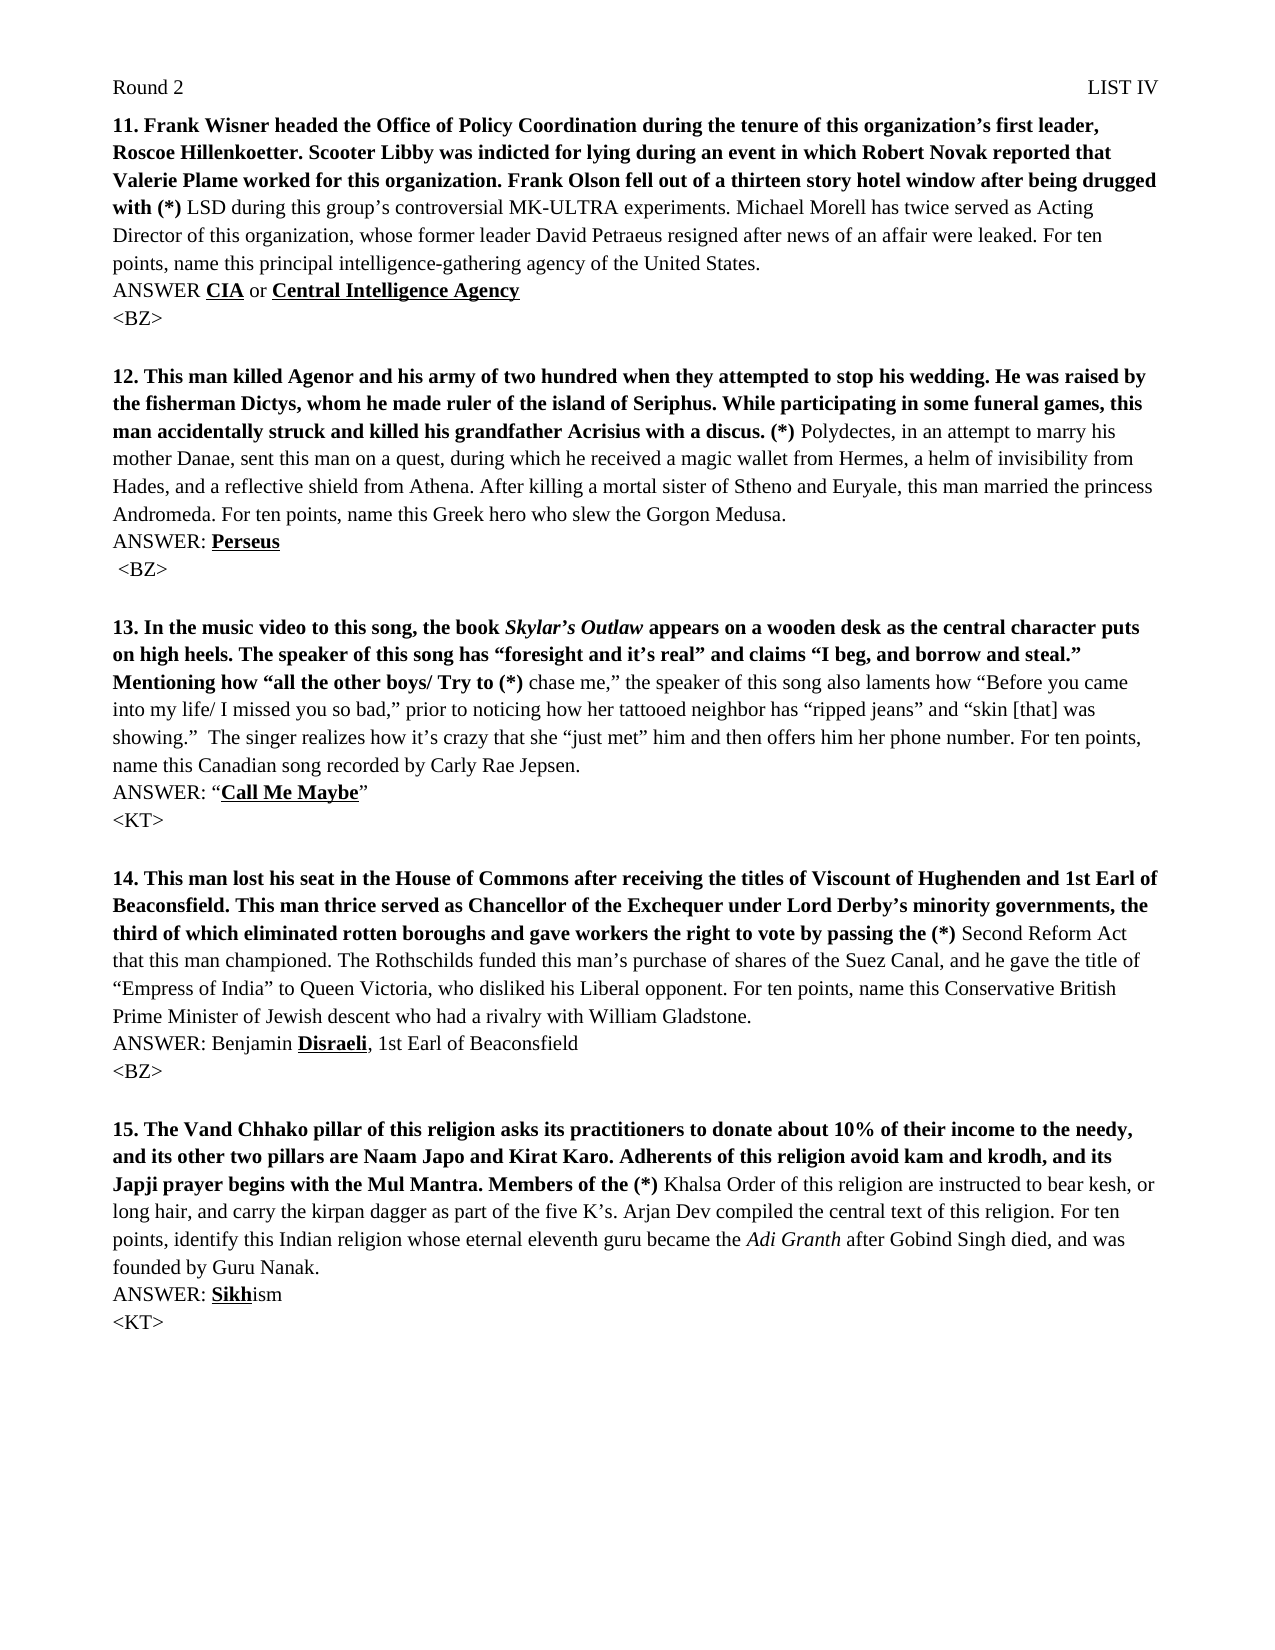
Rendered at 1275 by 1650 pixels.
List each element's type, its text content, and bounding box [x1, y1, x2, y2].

text 12. This man killed Agenor and his army of two hundred when they attempted to stop his wedding. He was raised by the fisherman Dictys, whom he made ruler of the island of Seriphus. While participating in some funeral games, this man accidentally struck and killed his grandfather Acrisius with a discus. (*) Polydectes, in an attempt to marry his mother Danae, sent this man on a quest, during which he received a magic wallet from Hermes, a helm of invisibility from Hades, and a reflective shield from Athena. After killing a mortal sister of Stheno and Euryale, this man married the princess Andromeda. For ten points, name this Greek hero who slew the Gorgon Medusa. [112, 363, 1162, 526]
text <KT> [112, 808, 1162, 832]
text 11. Frank Wisner headed the Office of Policy Coordination during the tenure of this organization’s first leader, Roscoe Hillenkoetter. Scooter Libby was indicted for lying during an event in which Robert Novak reported that Valerie Plame worked for this organization. Frank Olson fell out of a thirteen story hotel window after being drugged with (*) LSD during this group’s controversial MK-ULTRA experiments. Michael Morell has twice served as Acting Director of this organization, whose former leader David Petraeus resigned after news of an affair were leaked. For ten points, name this principal intelligence-gathering agency of the United States. [112, 112, 1162, 274]
text 13. In the music video to this song, the book Skylar’s Outlaw appears on a wooden desk as the central character puts on high heels. The speaker of this song has “foresight and it’s real” and claims “I beg, and borrow and steal.” Mentioning how “all the other boys/ Try to (*) chase me,” the speaker of this song also laments how “Before you came into my life/ I missed you so bad,” prior to noticing how her tattooed neighbor has “ripped jeans” and “skin [that] was showing.” The singer realizes how it’s crazy that she “just met” him and then offers him her phone number. For ten points, name this Canadian song recorded by Carly Rae Jepsen. [112, 614, 1162, 777]
text ANSWER: Sikhism [112, 1282, 1162, 1306]
text 15. The Vand Chhako pillar of this religion asks its practitioners to donate about 10% of their income to the needy, and its other two pillars are Naam Japo and Kirat Karo. Adherents of this religion avoid kam and krodh, and its Japji prayer begins with the Mul Mantra. Members of the (*) Khalsa Order of this religion are instructed to bear kesh, or long hair, and carry the kirpan dagger as part of the five K’s. Arjan Dev compiled the central text of this religion. For ten points, identify this Indian religion whose eternal eleventh guru became the Adi Granth after Gobind Singh died, and was founded by Guru Nanak. [112, 1117, 1162, 1279]
text 14. This man lost his seat in the House of Commons after receiving the titles of Viscount of Hughenden and 1st Earl of Beaconsfield. This man thrice served as Chancellor of the Exchequer under Lord Derby’s minority governments, the third of which eliminated rotten boroughs and gave workers the right to vote by passing the (*) Second Reform Act that this man championed. The Rothschilds funded this man’s purchase of shares of the Suez Canal, and he gave the title of “Empress of India” to Queen Victoria, who disliked his Liberal opponent. For ten points, name this Conservative British Prime Minister of Jewish descent who had a rivalry with William Gladstone. [112, 866, 1162, 1028]
text <BZ> [112, 306, 1162, 330]
text ANSWER: Perseus <BZ> [112, 529, 1162, 581]
text <BZ> [112, 1059, 1162, 1083]
text ANSWER: “Call Me Maybe” [112, 780, 1162, 804]
text ANSWER: Benjamin Disraeli, 1st Earl of Beaconsfield [112, 1031, 1162, 1055]
text ANSWER CIA or Central Intelligence Agency [112, 278, 1162, 302]
text <KT> [112, 1310, 1162, 1334]
